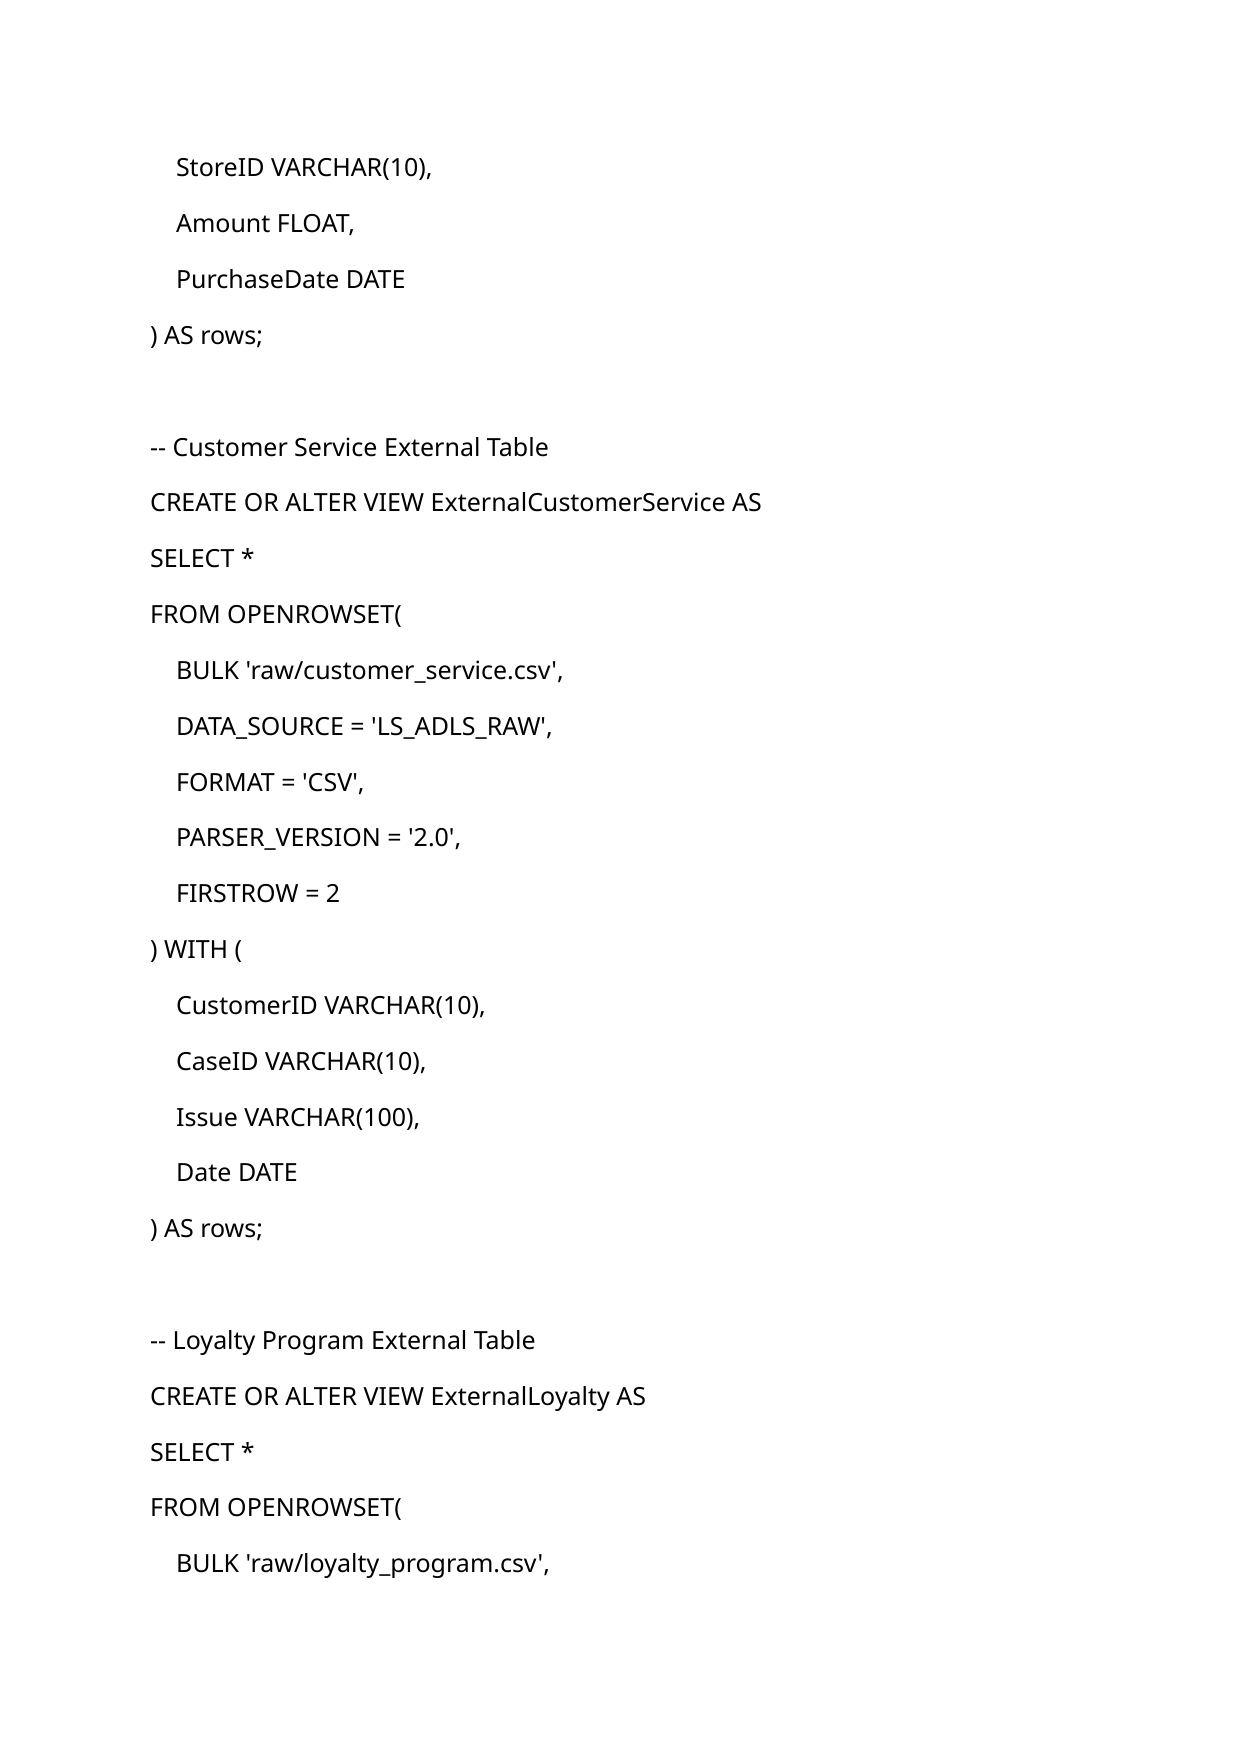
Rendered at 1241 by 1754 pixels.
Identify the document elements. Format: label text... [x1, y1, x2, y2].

text ) AS rows; [150, 317, 1090, 352]
text Date DATE [150, 1155, 1090, 1189]
text PurchaseDate DATE [150, 262, 1090, 296]
text FROM OPENROWSET( [150, 597, 1090, 631]
text StoreID VARCHAR(10), [150, 150, 1090, 184]
text BULK 'raw/loyalty_program.csv', [150, 1546, 1090, 1580]
text CaseID VARCHAR(10), [150, 1043, 1090, 1077]
text ) WITH ( [150, 932, 1090, 966]
text FORMAT = 'CSV', [150, 764, 1090, 798]
text SELECT * [150, 541, 1090, 575]
text PARSER_VERSION = '2.0', [150, 820, 1090, 854]
text FROM OPENROWSET( [150, 1490, 1090, 1524]
text CustomerID VARCHAR(10), [150, 987, 1090, 1022]
text BULK 'raw/customer_service.csv', [150, 652, 1090, 687]
text Amount FLOAT, [150, 206, 1090, 240]
text CREATE OR ALTER VIEW ExternalCustomerService AS [150, 485, 1090, 519]
text SELECT * [150, 1434, 1090, 1468]
text -- Loyalty Program External Table [150, 1322, 1090, 1357]
text -- Customer Service External Table [150, 429, 1090, 463]
text CREATE OR ALTER VIEW ExternalLoyalty AS [150, 1378, 1090, 1412]
text DATA_SOURCE = 'LS_ADLS_RAW', [150, 708, 1090, 742]
text Issue VARCHAR(100), [150, 1099, 1090, 1133]
text ) AS rows; [150, 1211, 1090, 1245]
text FIRSTROW = 2 [150, 876, 1090, 910]
